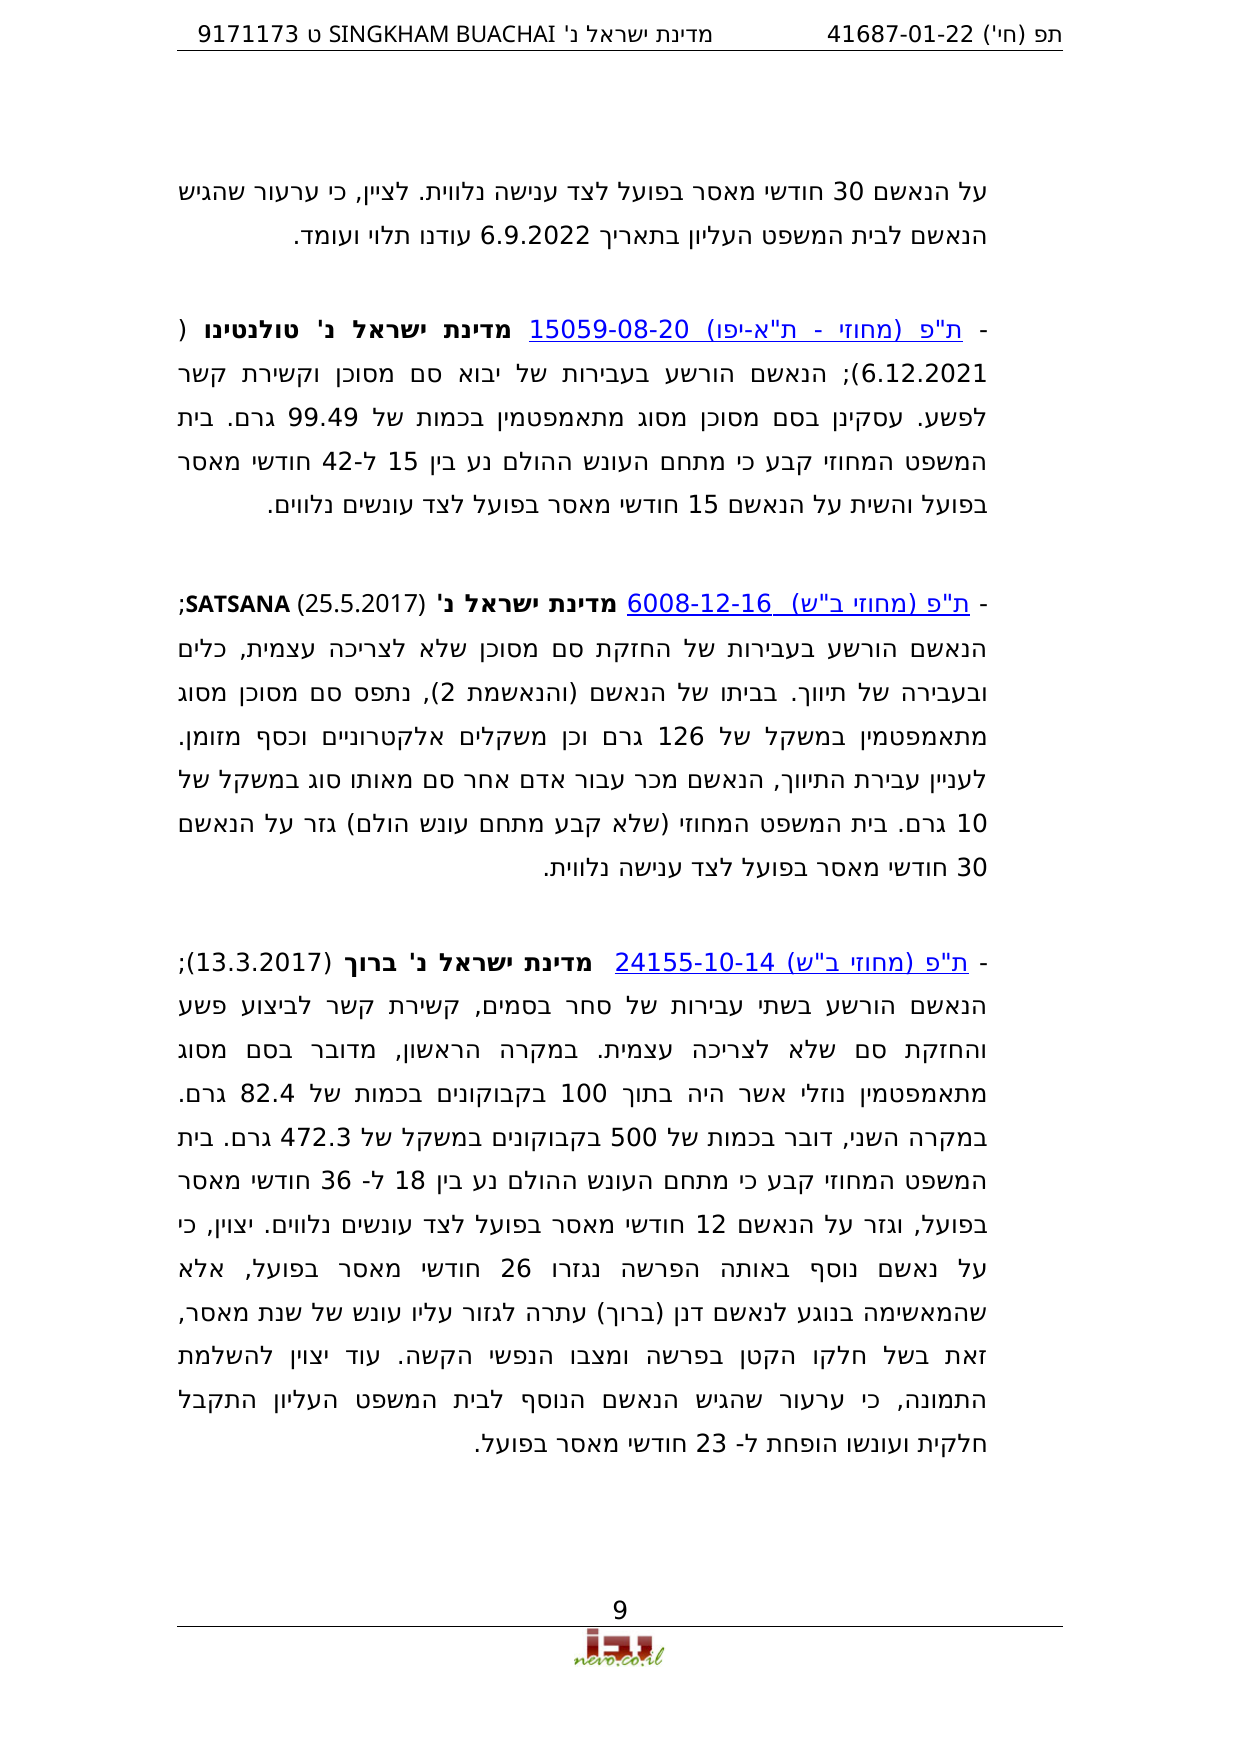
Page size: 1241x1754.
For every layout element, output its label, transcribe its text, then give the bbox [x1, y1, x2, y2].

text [177, 177, 1063, 250]
text - ת"פ (מחוזי - ת"א-יפו) 15059-08-20 מדינת ישראל נ' טולנטינו (6.12.2021); הנאשם הורשע בעבירות של יבוא סם מסוכן וקשירת קשר לפשע. עסקינן בסם מסוכן מסוג מתאמפטמין בכמות של 99.49 גרם. בית המשפט המחוזי קבע כי מתחם העונש ההולם נע בין 15 ל-42 חודשי מאסר בפועל והשית על הנאשם 15 חודשי מאסר בפועל לצד עונשים נלווים. [177, 316, 1063, 520]
text - ת"פ (מחוזי ב"ש) 24155-10-14 מדינת ישראל נ' ברוך (13.3.2017); הנאשם הורשע בשתי עבירות של סחר בסמים, קשירת קשר לביצוע פשע והחזקת סם שלא לצריכה עצמית. במקרה הראשון, מדובר בסם מסוג מתאמפטמין נוזלי אשר היה בתוך 100 בקבוקונים בכמות של 82.4 גרם. במקרה השני, דובר בכמות של 500 בקבוקונים במשקל של 472.3 גרם. בית המשפט המחוזי קבע כי מתחם העונש ההולם נע בין 18 ל- 36 חודשי מאסר בפועל, וגזר על הנאשם 12 חודשי מאסר בפועל לצד עונשים נלווים. יצוין, כי על נאשם נוסף באותה הפרשה נגזרו 26 חודשי מאסר בפועל, אלא שהמאשימה בנוגע לנאשם דנן (ברוך) עתרה לגזור עליו עונש של שנת מאסר, זאת בשל חלקו הקטן בפרשה ומצבו הנפשי הקשה. עוד יצוין להשלמת התמונה, כי ערעור שהגיש הנאשם הנוסף לבית המשפט העליון התקבל חלקית ועונשו הופחת ל- 23 חודשי מאסר בפועל. [177, 948, 1063, 1458]
text - ת"פ (מחוזי ב"ש) 6008-12-16 מדינת ישראל נ' SATSANA (25.5.2017); הנאשם הורשע בעבירות של החזקת סם מסוכן שלא לצריכה עצמית, כלים ובעבירה של תיווך. בביתו של הנאשם (והנאשמת 2), נתפס סם מסוכן מסוג מתאמפטמין במשקל של 126 גרם וכן משקלים אלקטרוניים וכסף מזומן. לעניין עבירת התיווך, הנאשם מכר עבור אדם אחר סם מאותו סוג במשקל של 10 גרם. בית המשפט המחוזי (שלא קבע מתחם עונש הולם) גזר על הנאשם 30 חודשי מאסר בפועל לצד ענישה נלווית. [177, 586, 1063, 882]
picture [574, 1628, 666, 1667]
